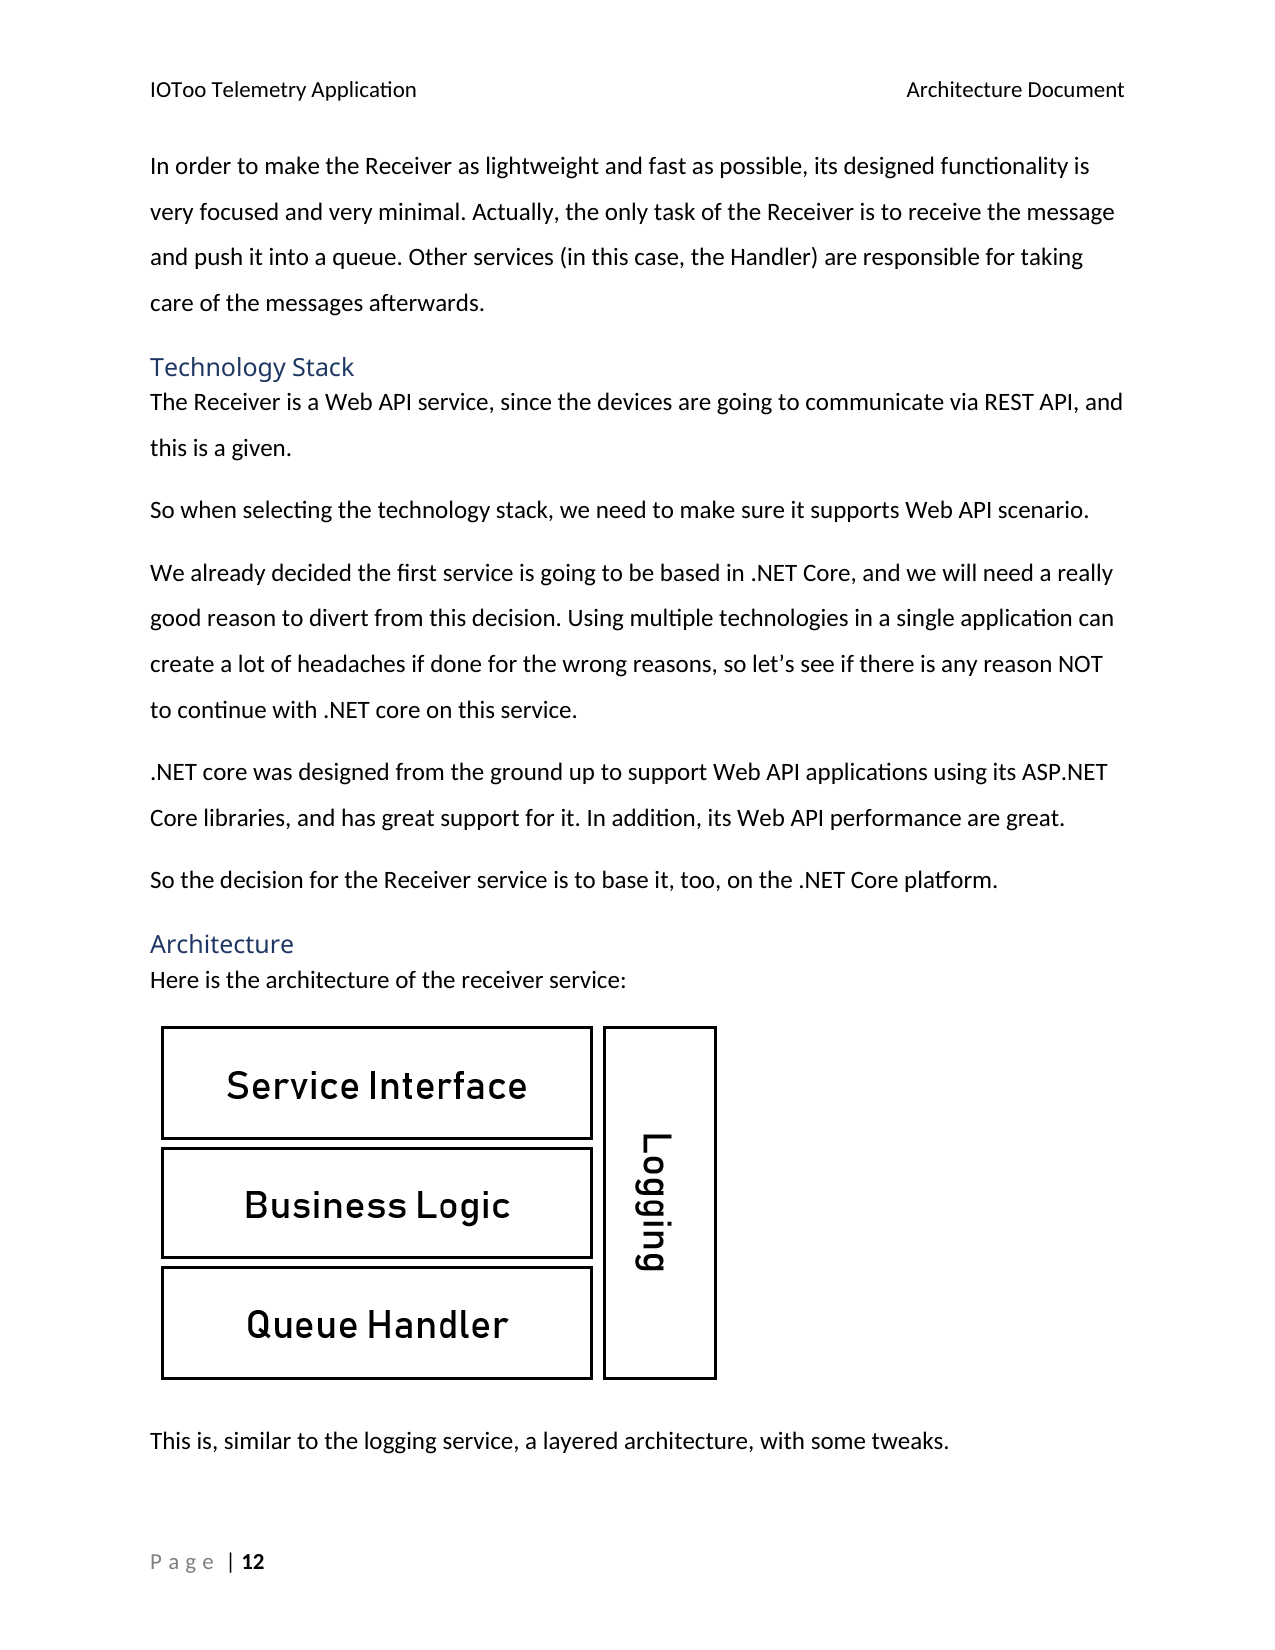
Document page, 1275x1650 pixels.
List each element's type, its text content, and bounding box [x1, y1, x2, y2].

picture [150, 1013, 736, 1395]
text In order to make the Receiver as lightweight and fast as possible, its designed functionality is very focused and very minimal. Actually, the only task of the Receiver is to receive the message and push it into a queue. Other services (in this case, the Handler) are responsible for taking care of the messages afterwards. [150, 150, 1125, 318]
text This is, similar to the logging service, a layered architecture, with some tweaks. [150, 1425, 1125, 1456]
text So when selecting the technology stack, we need to make sure it supports Web API scenario. [150, 494, 1125, 525]
text The Receiver is a Web API service, since the devices are going to communicate via REST API, and this is a given. [150, 386, 1125, 463]
subtitle Architecture [150, 927, 1125, 961]
text So the decision for the Receiver service is to base it, too, on the .NET Core platform. [150, 864, 1125, 895]
text We already decided the first service is going to be based in .NET Core, and we will need a really good reason to divert from this decision. Using multiple technologies in a single application can create a lot of headaches if done for the wrong reasons, so let’s see if there is any reason NOT to continue with .NET core on this service. [150, 557, 1125, 724]
text Here is the architecture of the receiver service: [150, 964, 1125, 994]
text .NET core was designed from the ground up to support Web API applications using its ASP.NET Core libraries, and has great support for it. In addition, its Web API performance are great. [150, 756, 1125, 833]
subtitle Technology Stack [150, 349, 1125, 384]
